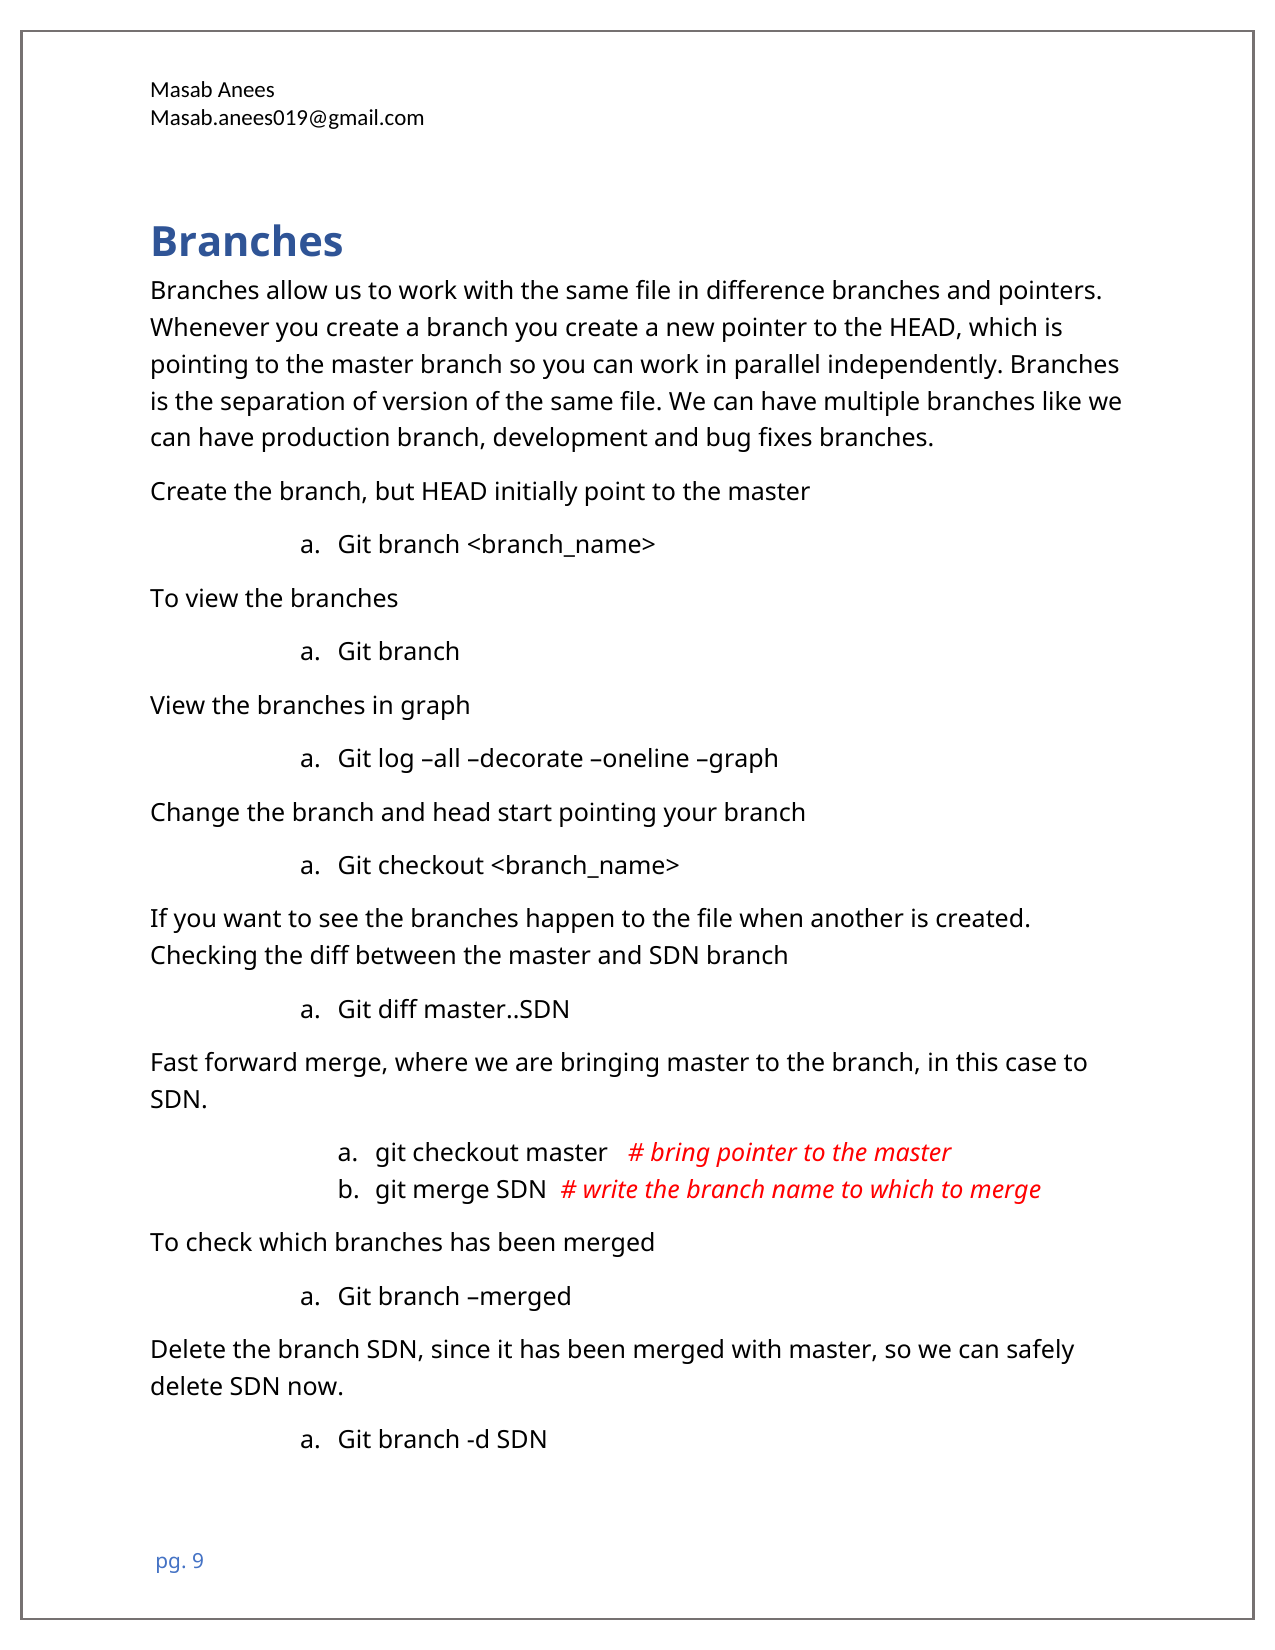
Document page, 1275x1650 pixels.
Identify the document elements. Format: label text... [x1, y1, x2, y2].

list git checkout master # bring pointer to the master [337, 1135, 1125, 1169]
text If you want to see the branches happen to the file when another is created. Checking the diff between the master and SDN branch [150, 901, 1125, 972]
list Git log –all –decorate –oneline –graph [300, 741, 1125, 775]
list Git diff master..SDN [300, 991, 1125, 1025]
text To view the branches [150, 580, 1125, 614]
list Git branch -d SDN [300, 1422, 1125, 1456]
list Git branch <branch_name> [300, 527, 1125, 561]
text Delete the branch SDN, since it has been merged with master, so we can safely delete SDN now. [150, 1332, 1125, 1403]
text View the branches in graph [150, 687, 1125, 721]
text Change the branch and head start pointing your branch [150, 794, 1125, 828]
subtitle Branches [150, 212, 1125, 268]
list git merge SDN # write the branch name to which to merge [337, 1172, 1125, 1206]
list Git branch –merged [300, 1278, 1125, 1313]
text Create the branch, but HEAD initially point to the master [150, 473, 1125, 508]
list Git branch [300, 634, 1125, 668]
list Git checkout <branch_name> [300, 848, 1125, 882]
text Fast forward merge, where we are bringing master to the branch, in this case to SDN. [150, 1045, 1125, 1116]
text To check which branches has been merged [150, 1225, 1125, 1259]
text Branches allow us to work with the same file in difference branches and pointers. Whenever you create a branch you create a new pointer to the HEAD, which is pointing to the master branch so you can work in parallel independently. Branches is the separation of version of the same file. We can have multiple branches like we can have production branch, development and bug fixes branches. [150, 273, 1125, 454]
